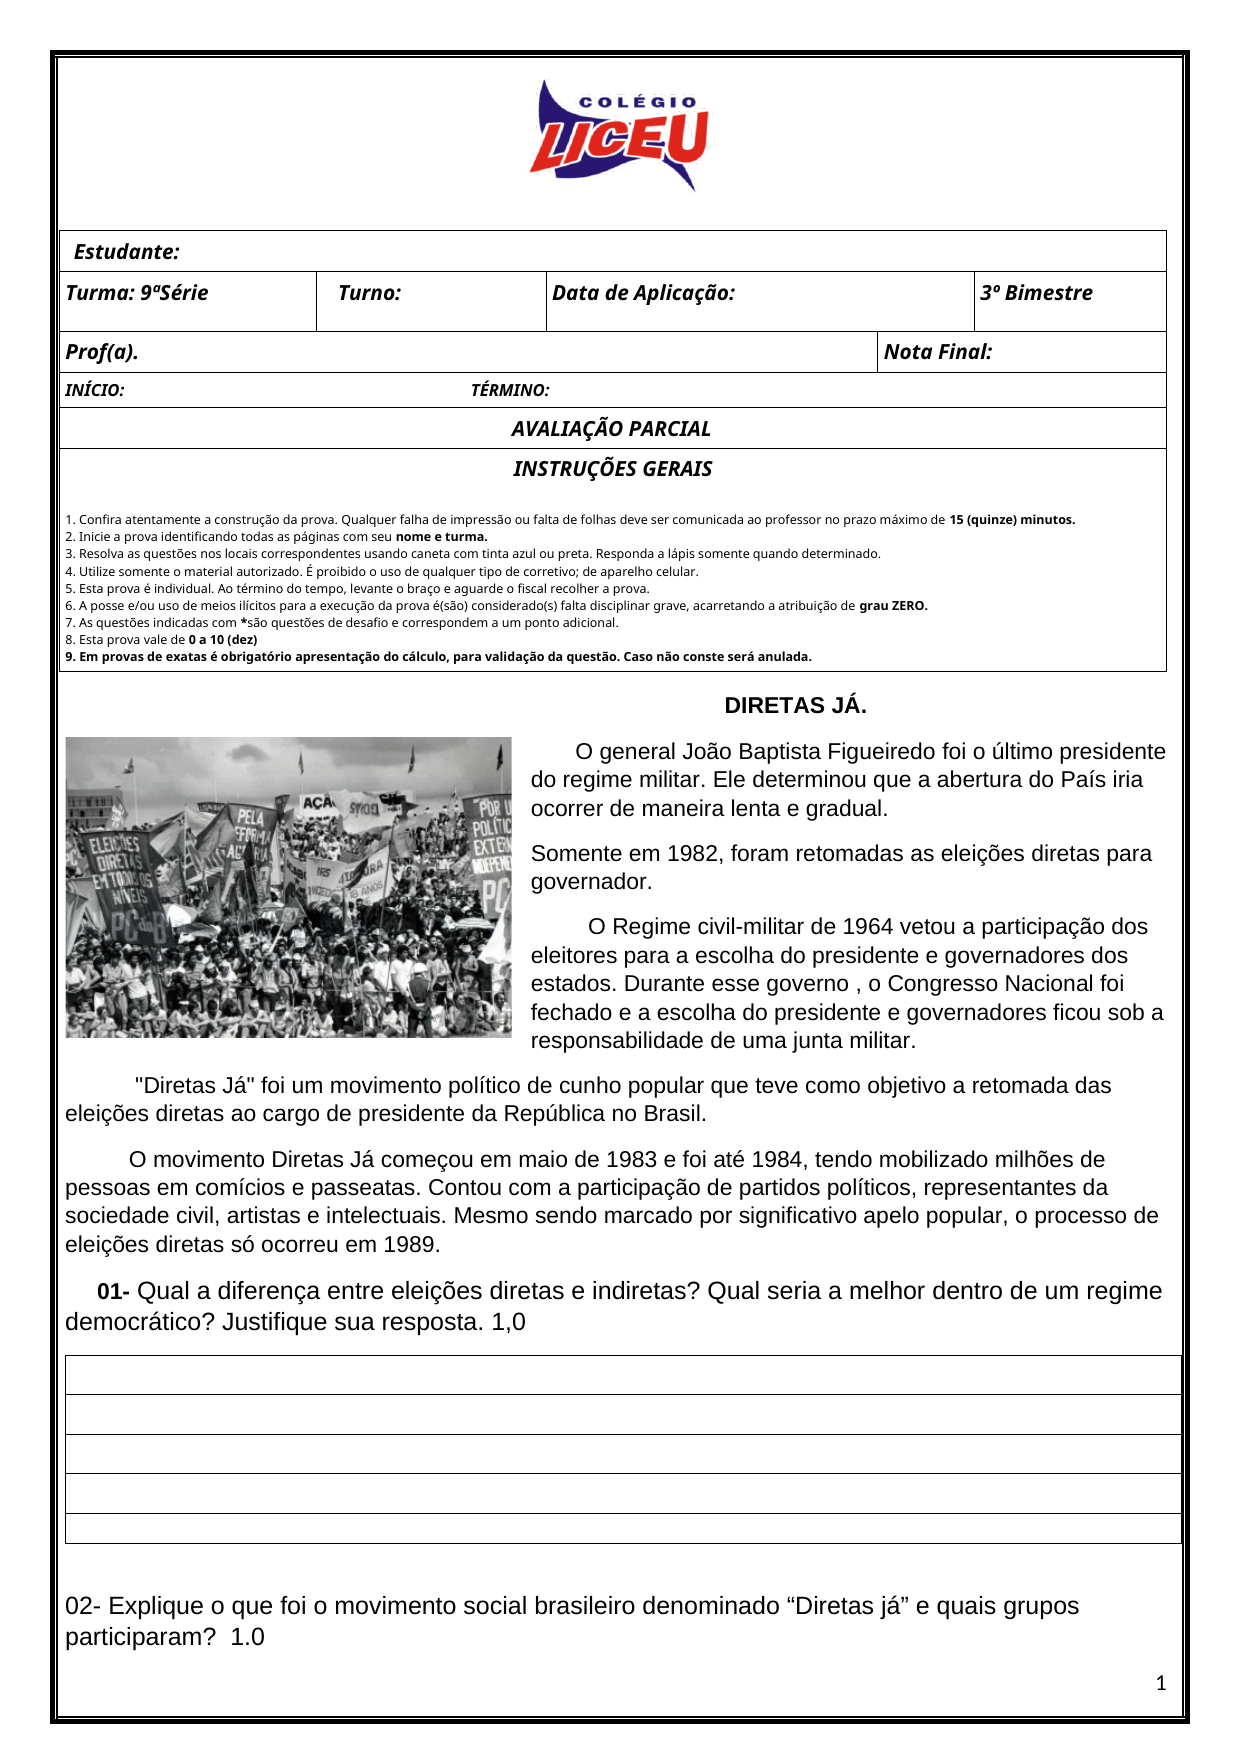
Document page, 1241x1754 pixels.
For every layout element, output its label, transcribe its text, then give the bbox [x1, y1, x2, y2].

table_cell Nota Final: [878, 332, 1166, 372]
table_header Estudante: [60, 231, 1166, 271]
table_cell 3º Bimestre [975, 272, 1166, 331]
text 02- Explique o que foi o movimento social brasileiro denominado “Diretas já” e quais grupos participaram? 1.0 [65, 1591, 1167, 1651]
picture [519, 70, 719, 196]
table_cell Prof(a). [60, 332, 877, 372]
picture [65, 737, 512, 1038]
table_cell [66, 1435, 1181, 1473]
table_cell Turma: 9ªSérie [60, 272, 316, 331]
text 01- Qual a diferença entre eleições diretas e indiretas? Qual seria a melhor dentro de um regime democrático? Justifique sua resposta. 1,0 [65, 1276, 1167, 1336]
text O movimento Diretas Já começou em maio de 1983 e foi até 1984, tendo mobilizado milhões de pessoas em comícios e passeatas. Contou com a participação de partidos políticos, representantes da sociedade civil, artistas e intelectuais. Mesmo sendo marcado por significativo apelo popular, o processo de eleições diretas só ocorreu em 1989. [65, 1146, 1167, 1257]
table_cell [66, 1395, 1181, 1434]
table_cell INSTRUÇÕES GERAIS 1. Confira atentamente a construção da prova. Qualquer falha de impressão ou falta de folhas deve ser comunicada ao professor no prazo máximo de 15 (quinze) minutos. 2. Inicie a prova identificando todas as páginas com seu nome e turma. 3. Resolva as questões nos locais correspondentes usando caneta com tinta azul ou preta. Responda a lápis somente quando determinado. 4. Utilize somente o material autorizado. É proibido o uso de qualquer tipo de corretivo; de aparelho celular. 5. Esta prova é individual. Ao término do tempo, levante o braço e aguarde o fiscal recolher a prova. 6. A posse e/ou uso de meios ilícitos para a execução da prova é(são) considerado(s) falta disciplinar grave, acarretando a atribuição de grau ZERO. 7. As questões indicadas com *são questões de desafio e correspondem a um ponto adicional. 8. Esta prova vale de 0 a 10 (dez) 9. Em provas de exatas é obrigatório apresentação do cálculo, para validação da questão. Caso não conste será anulada. [60, 449, 1166, 671]
table_header [66, 1356, 1181, 1394]
text Somente em 1982, foram retomadas as eleições diretas para governador. [512, 839, 1167, 894]
table_cell INÍCIO: TÉRMINO: [60, 373, 1166, 407]
table_cell Turno: [317, 272, 546, 331]
table_cell Data de Aplicação: [547, 272, 974, 331]
text O Regime civil-militar de 1964 vetou a participação dos eleitores para a escolha do presidente e governadores dos estados. Durante esse governo , o Congresso Nacional foi fechado e a escolha do presidente e governadores ficou sob a responsabilidade de uma junta militar. [65, 913, 1167, 1053]
table_cell [66, 1474, 1181, 1513]
text DIRETAS JÁ. [177, 672, 1167, 719]
table_cell AVALIAÇÃO PARCIAL [60, 408, 1166, 448]
text "Diretas Já" foi um movimento político de cunho popular que teve como objetivo a retomada das eleições diretas ao cargo de presidente da República no Brasil. [65, 1072, 1167, 1127]
text O general João Baptista Figueiredo foi o último presidente do regime militar. Ele determinou que a abertura do País iria ocorrer de maneira lenta e gradual. [512, 738, 1167, 821]
table_cell [66, 1514, 1181, 1542]
